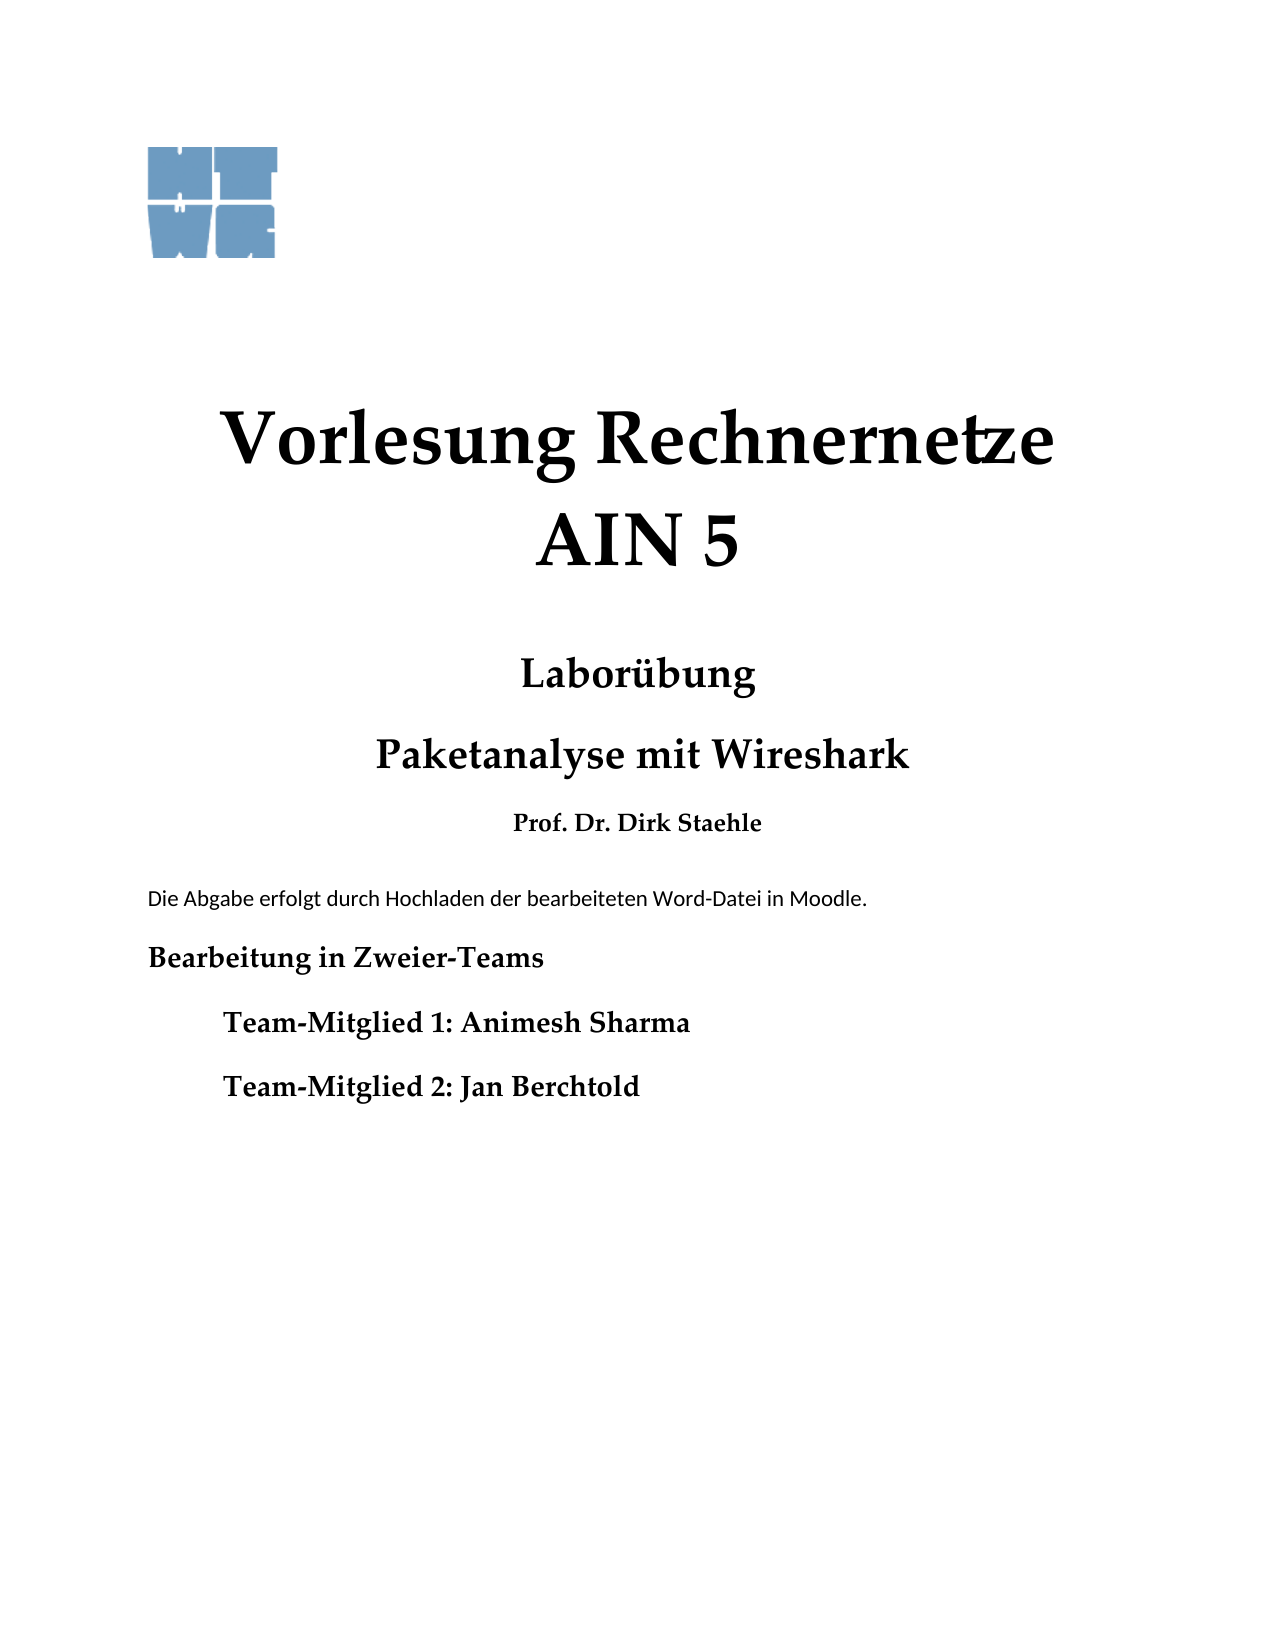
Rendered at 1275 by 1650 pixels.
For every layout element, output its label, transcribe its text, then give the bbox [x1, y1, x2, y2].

text Laborübung [148, 643, 1127, 699]
text Die Abgabe erfolgt durch Hochladen der bearbeiteten Word-Datei in Moodle. [148, 839, 1127, 912]
text Bearbeitung in Zweier-Teams [148, 937, 1127, 976]
text Prof. Dr. Dirk Staehle [148, 805, 1127, 839]
text Paketanalyse mit Wireshark [148, 724, 1127, 780]
text Vorlesung Rechnernetze [148, 384, 1127, 485]
text Team-Mitglied 2: Jan Berchtold [148, 1066, 1127, 1105]
text AIN 5 [148, 485, 1127, 586]
text Team-Mitglied 1: Animesh Sharma [148, 1001, 1127, 1041]
picture [147, 147, 278, 258]
